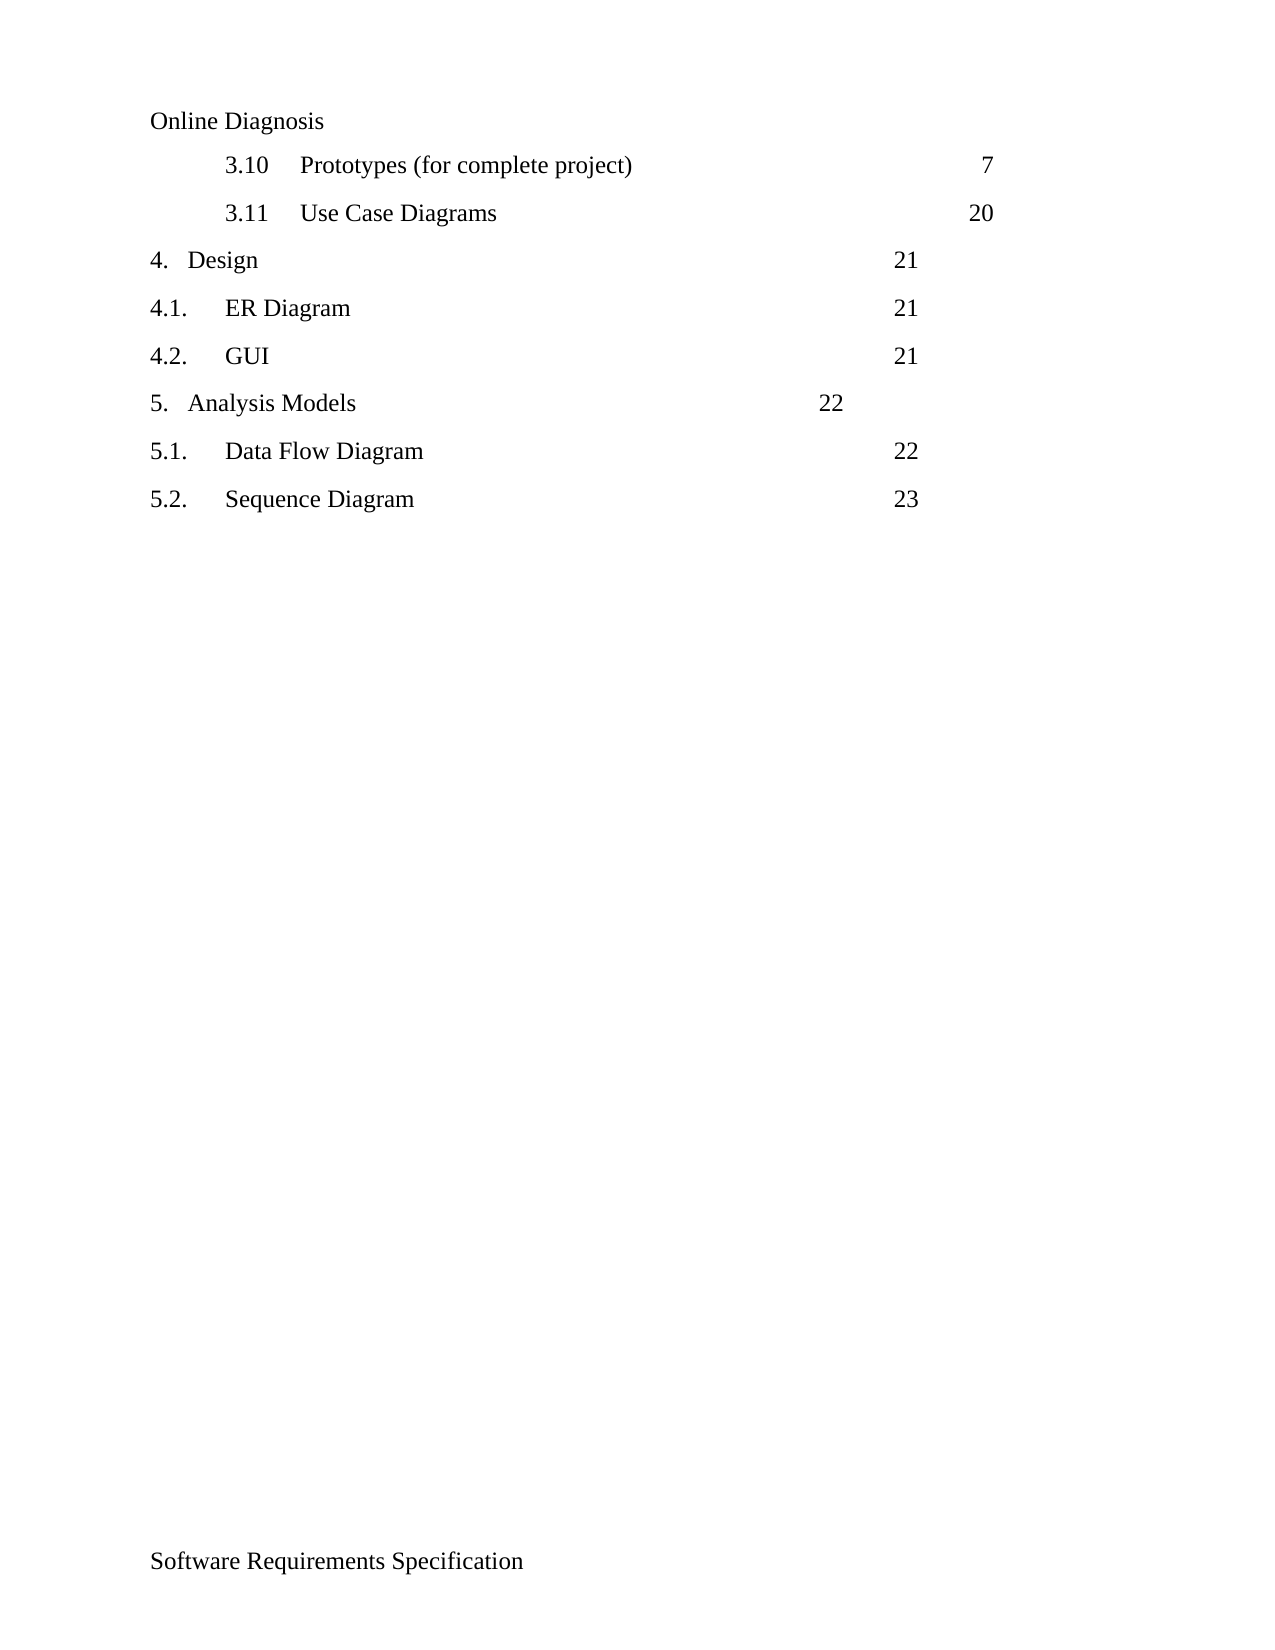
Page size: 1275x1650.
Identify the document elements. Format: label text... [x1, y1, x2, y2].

list Sequence Diagram 23 [150, 484, 1125, 513]
list ER Diagram 21 [150, 293, 1125, 322]
list Analysis Models 22 [150, 388, 1125, 417]
list Prototypes (for complete project) 7 [225, 150, 1125, 179]
list Use Case Diagrams 20 [225, 198, 1125, 226]
list Data Flow Diagram 22 [150, 436, 1125, 465]
list Design 21 [150, 245, 1125, 274]
list GUI 21 [150, 341, 1125, 369]
